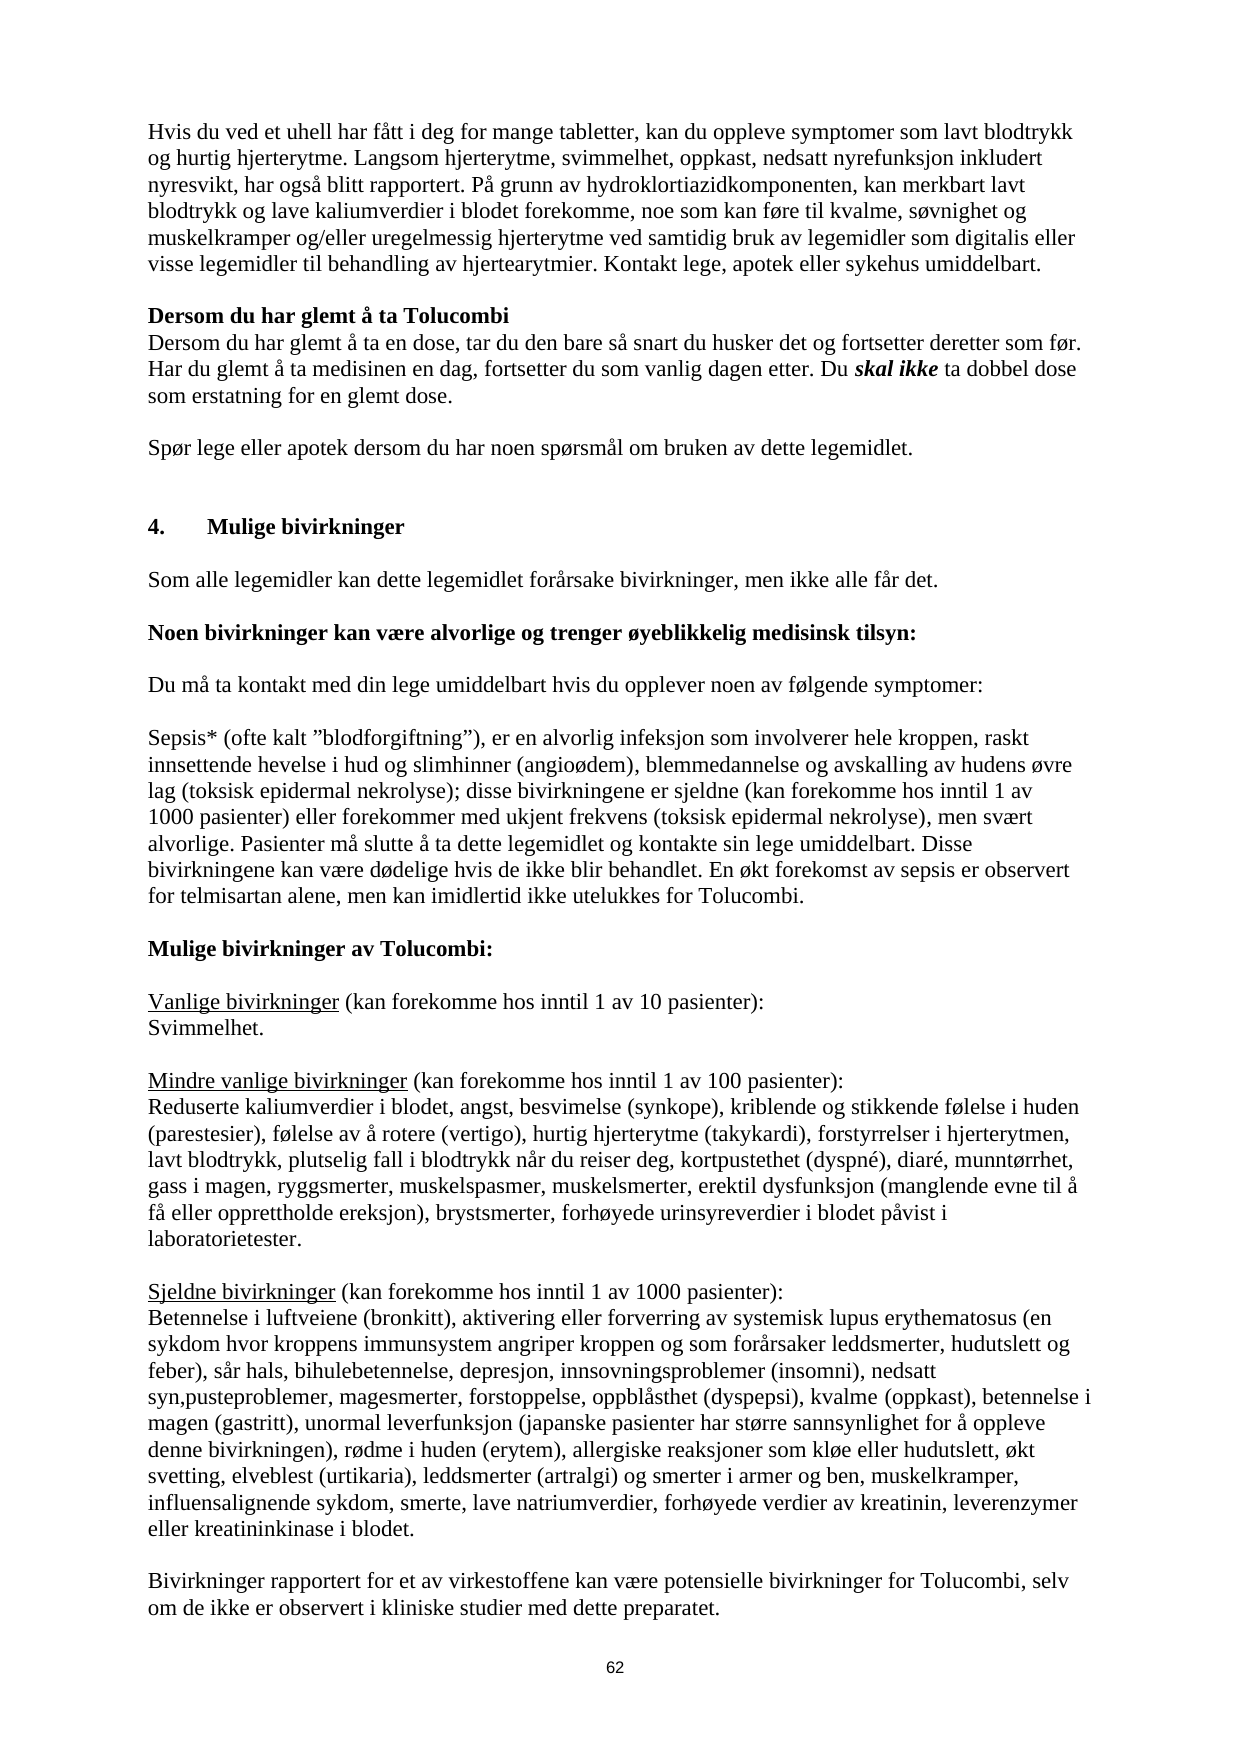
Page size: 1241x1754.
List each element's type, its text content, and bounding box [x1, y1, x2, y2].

text Vanlige bivirkninger (kan forekomme hos inntil 1 av 10 pasienter): [148, 988, 1092, 1014]
text Mulige bivirkninger av Tolucombi: [148, 935, 1092, 961]
text Dersom du har glemt å ta Tolucombi [148, 303, 1092, 329]
text Sepsis* (ofte kalt ”blodforgiftning”), er en alvorlig infeksjon som involverer hele kroppen, raskt innsettende hevelse i hud og slimhinner (angioødem), blemmedannelse og avskalling av hudens øvre lag (toksisk epidermal nekrolyse); disse bivirkningene er sjeldne (kan forekomme hos inntil 1 av 1000 pasienter) eller forekommer med ukjent frekvens (toksisk epidermal nekrolyse), men svært alvorlige. Pasienter må slutte å ta dette legemidlet og kontakte sin lege umiddelbart. Disse bivirkningene kan være dødelige hvis de ikke blir behandlet. En økt forekomst av sepsis er observert for telmisartan alene, men kan imidlertid ikke utelukkes for Tolucombi. [148, 724, 1092, 909]
text Reduserte kaliumverdier i blodet, angst, besvimelse (synkope), kriblende og stikkende følelse i huden (parestesier), følelse av å rotere (vertigo), hurtig hjerterytme (takykardi), forstyrrelser i hjerterytmen, lavt blodtrykk, plutselig fall i blodtrykk når du reiser deg, kortpustethet (dyspné), diaré, munntørrhet, gass i magen, ryggsmerter, muskelspasmer, muskelsmerter, erektil dysfunksjon (manglende evne til å få eller opprettholde ereksjon), brystsmerter, forhøyede urinsyreverdier i blodet påvist i laboratorietester. [148, 1093, 1092, 1251]
text Hvis du ved et uhell har fått i deg for mange tabletter, kan du oppleve symptomer som lavt blodtrykk og hurtig hjerterytme. Langsom hjerterytme, svimmelhet, oppkast, nedsatt nyrefunksjon inkludert nyresvikt, har også blitt rapportert. På grunn av hydroklortiazidkomponenten, kan merkbart lavt blodtrykk og lave kaliumverdier i blodet forekomme, noe som kan føre til kvalme, søvnighet og muskelkramper og/eller uregelmessig hjerterytme ved samtidig bruk av legemidler som digitalis eller visse legemidler til behandling av hjertearytmier. Kontakt lege, apotek eller sykehus umiddelbart. [148, 118, 1092, 276]
text Du må ta kontakt med din lege umiddelbart hvis du opplever noen av følgende symptomer: [148, 672, 1092, 698]
text 4. Mulige bivirkninger [148, 513, 1092, 540]
text Betennelse i luftveiene (bronkitt), aktivering eller forverring av systemisk lupus erythematosus (en sykdom hvor kroppens immunsystem angriper kroppen og som forårsaker leddsmerter, hudutslett og feber), sår hals, bihulebetennelse, depresjon, innsovningsproblemer (insomni), nedsatt syn,pusteproblemer, magesmerter, forstoppelse, oppblåsthet (dyspepsi), kvalme (oppkast), betennelse i magen (gastritt), unormal leverfunksjon (japanske pasienter har større sannsynlighet for å oppleve denne bivirkningen), rødme i huden (erytem), allergiske reaksjoner som kløe eller hudutslett, økt svetting, elveblest (urtikaria), leddsmerter (artralgi) og smerter i armer og ben, muskelkramper, influensalignende sykdom, smerte, lave natriumverdier, forhøyede verdier av kreatinin, leverenzymer eller kreatininkinase i blodet. [148, 1304, 1092, 1541]
text Svimmelhet. [148, 1014, 1092, 1041]
text Som alle legemidler kan dette legemidlet forårsake bivirkninger, men ikke alle får det. [148, 566, 1092, 592]
text Dersom du har glemt å ta en dose, tar du den bare så snart du husker det og fortsetter deretter som før. Har du glemt å ta medisinen en dag, fortsetter du som vanlig dagen etter. Du skal ikke ta dobbel dose som erstatning for en glemt dose. [148, 329, 1092, 408]
text Noen bivirkninger kan være alvorlige og trenger øyeblikkelig medisinsk tilsyn: [148, 619, 1092, 645]
text Bivirkninger rapportert for et av virkestoffene kan være potensielle bivirkninger for Tolucombi, selv om de ikke er observert i kliniske studier med dette preparatet. [148, 1568, 1092, 1620]
text Spør lege eller apotek dersom du har noen spørsmål om bruken av dette legemidlet. [148, 434, 1092, 461]
text Mindre vanlige bivirkninger (kan forekomme hos inntil 1 av 100 pasienter): [148, 1067, 1092, 1093]
text Sjeldne bivirkninger (kan forekomme hos inntil 1 av 1000 pasienter): [148, 1278, 1092, 1304]
